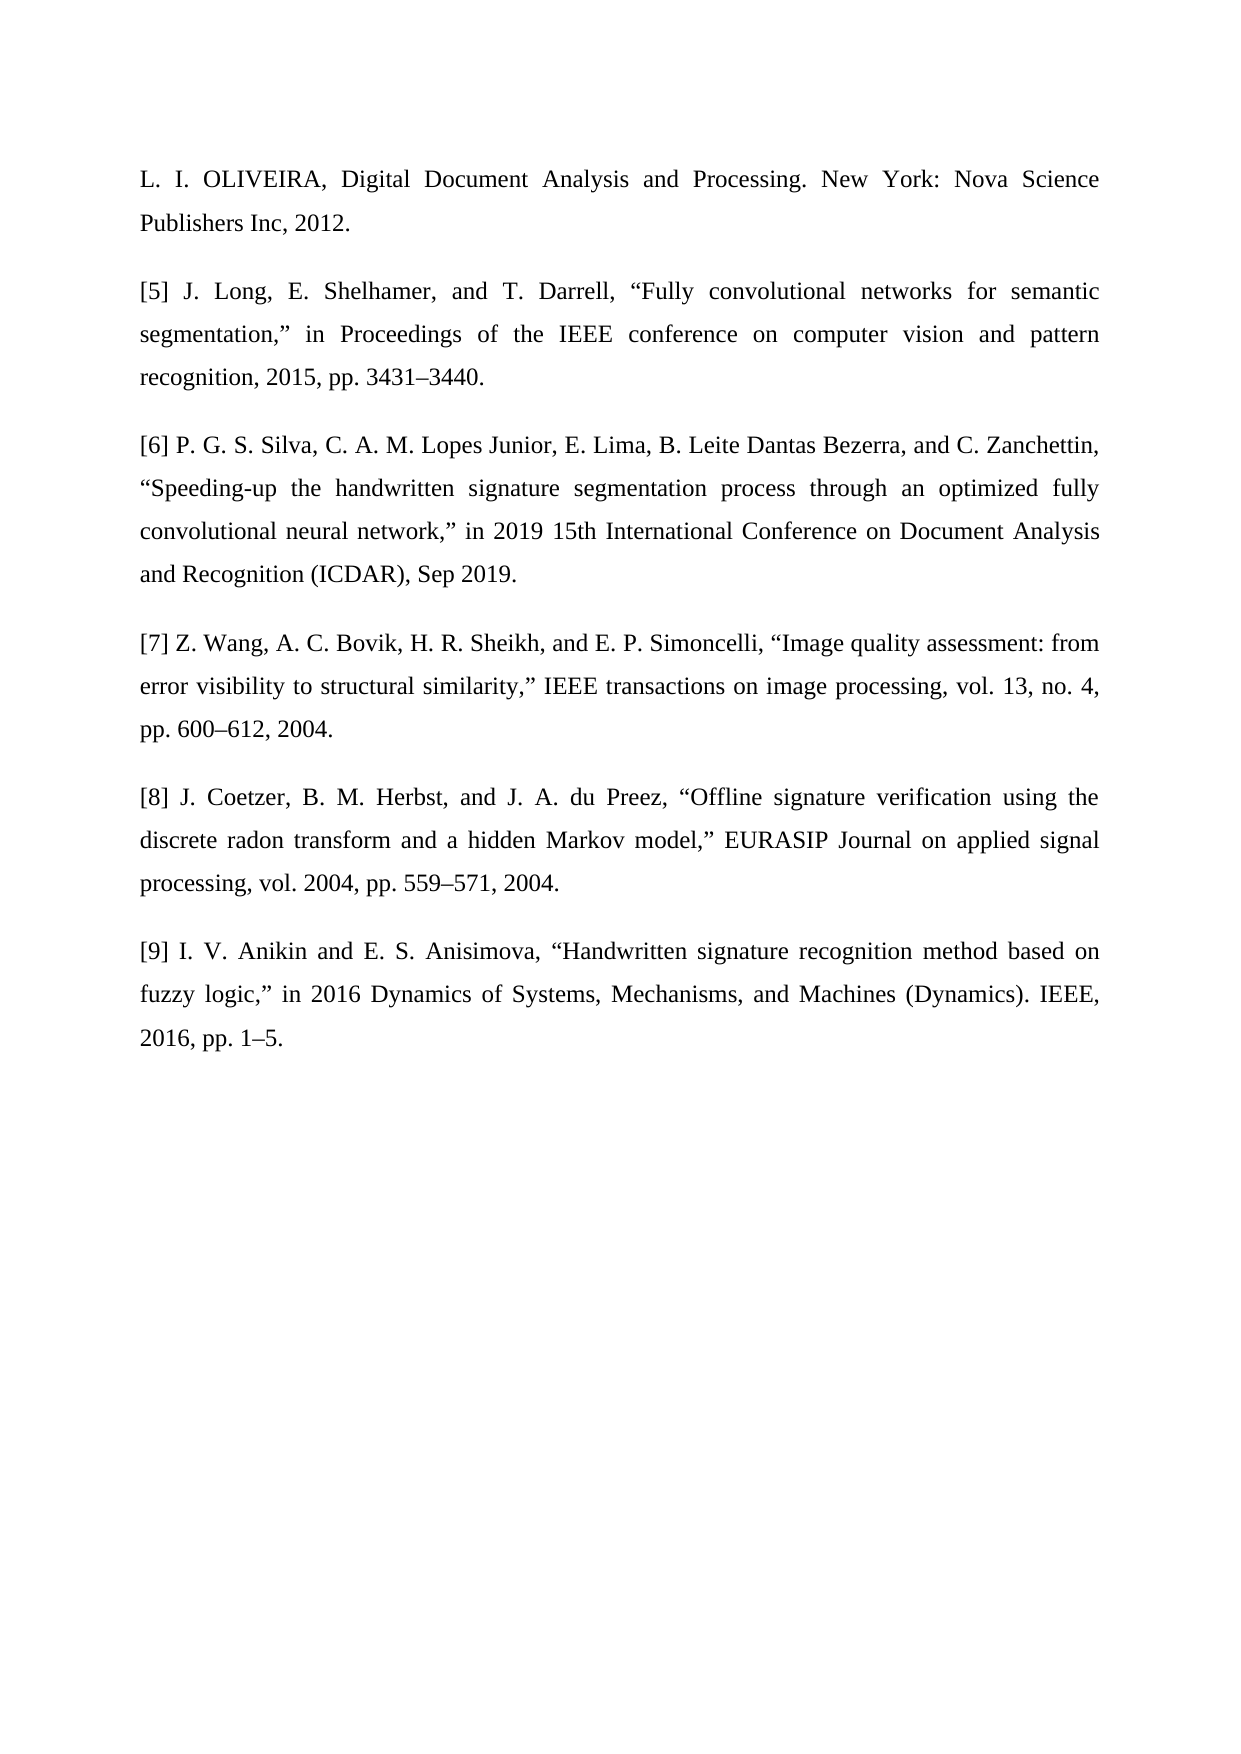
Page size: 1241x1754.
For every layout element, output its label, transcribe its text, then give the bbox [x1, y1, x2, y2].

text [8] J. Coetzer, B. M. Herbst, and J. A. du Preez, “Offline signature verification using the discrete radon transform and a hidden Markov model,” EURASIP Journal on applied signal processing, vol. 2004, pp. 559–571, 2004. [139, 782, 1101, 897]
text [139, 164, 1101, 236]
text [5] J. Long, E. Shelhamer, and T. Darrell, “Fully convolutional networks for semantic segmentation,” in Proceedings of the IEEE conference on computer vision and pattern recognition, 2015, pp. 3431–3440. [139, 276, 1101, 391]
text [7] Z. Wang, A. C. Bovik, H. R. Sheikh, and E. P. Simoncelli, “Image quality assessment: from error visibility to structural similarity,” IEEE transactions on image processing, vol. 13, no. 4, pp. 600–612, 2004. [139, 628, 1101, 743]
text [6] P. G. S. Silva, C. A. M. Lopes Junior, E. Lima, B. Leite Dantas Bezerra, and C. Zanchettin, “Speeding-up the handwritten signature segmentation process through an optimized fully convolutional neural network,” in 2019 15th International Conference on Document Analysis and Recognition (ICDAR), Sep 2019. [139, 430, 1101, 588]
text [9] I. V. Anikin and E. S. Anisimova, “Handwritten signature recognition method based on fuzzy logic,” in 2016 Dynamics of Systems, Mechanisms, and Machines (Dynamics). IEEE, 2016, pp. 1–5. [139, 936, 1101, 1051]
